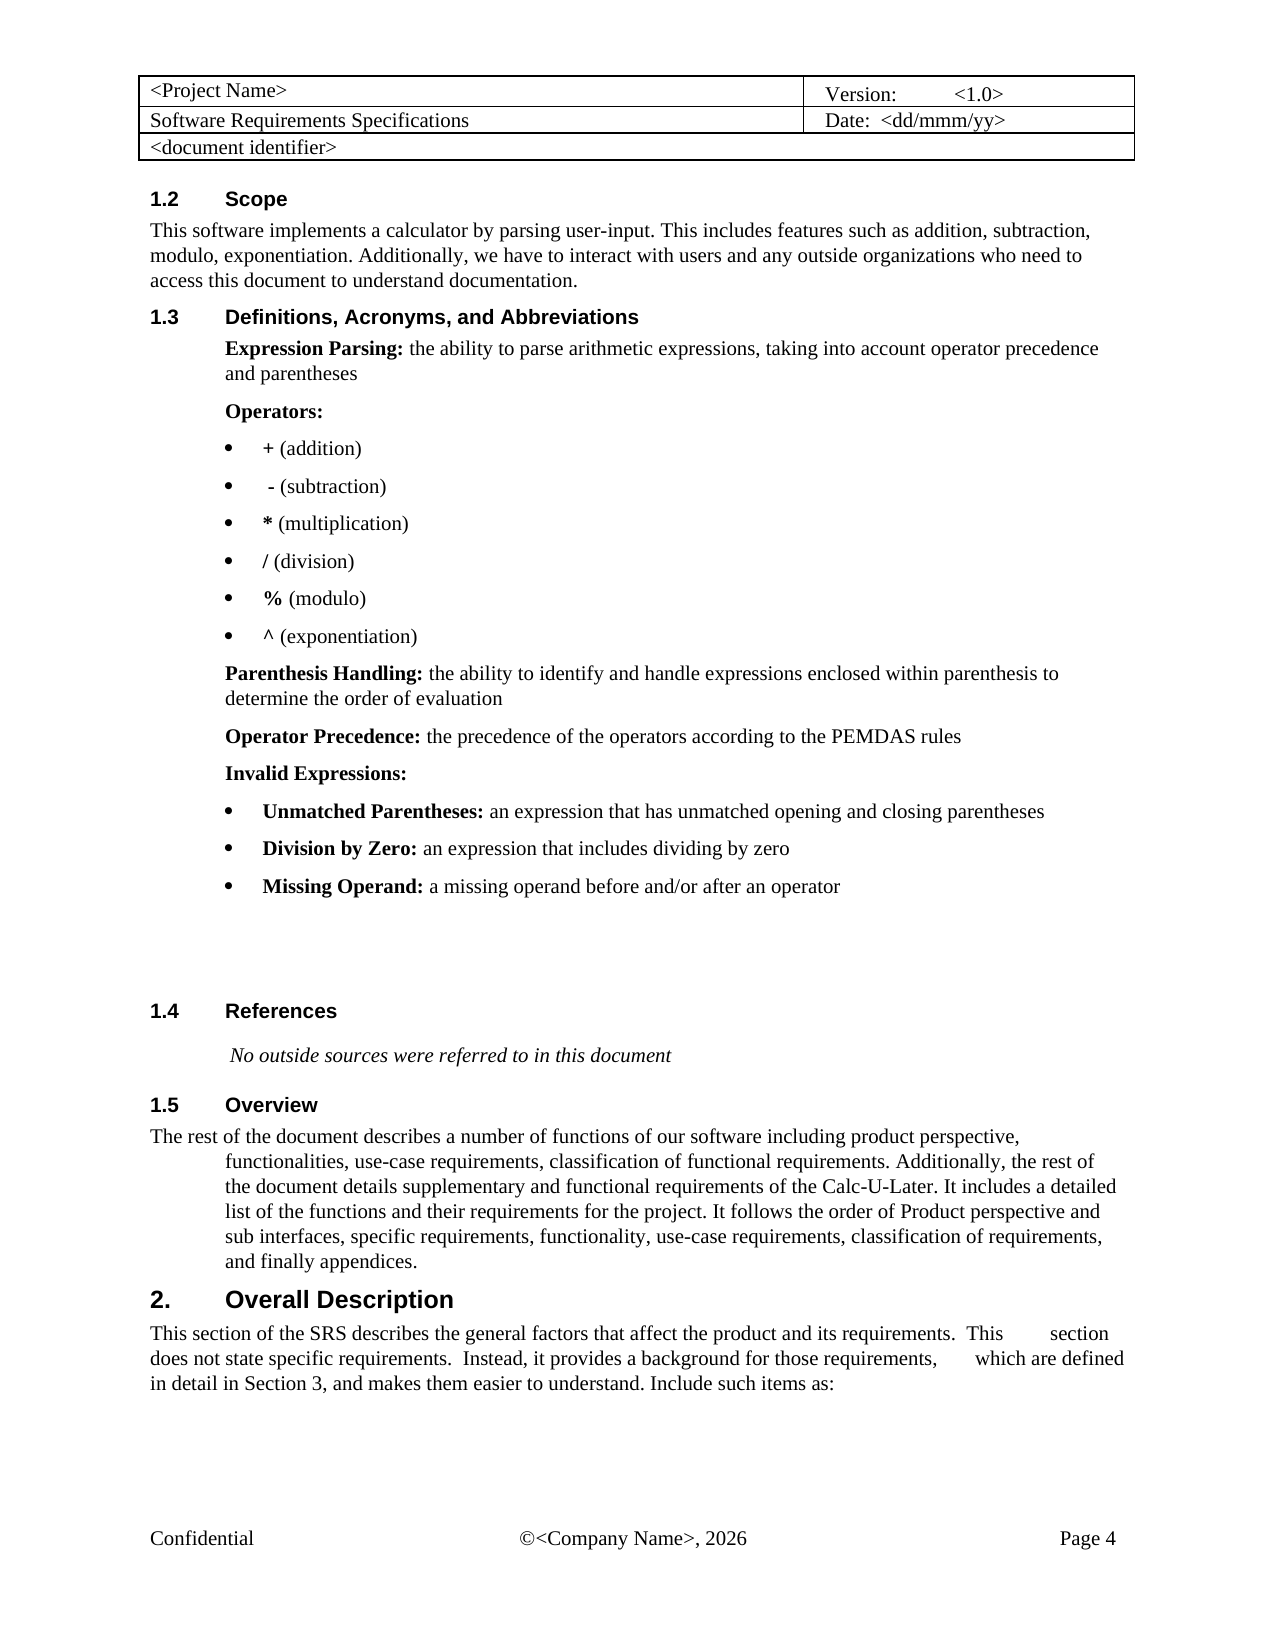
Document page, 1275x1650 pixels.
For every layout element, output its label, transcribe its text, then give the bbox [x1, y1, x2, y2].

text Operator Precedence: the precedence of the operators according to the PEMDAS rules [225, 723, 1125, 748]
text Invalid Expressions: [225, 760, 1125, 785]
list Unmatched Parentheses: an expression that has unmatched opening and closing parentheses [225, 798, 1125, 823]
subtitle Scope [150, 185, 1125, 210]
text No outside sources were referred to in this document [229, 1042, 1125, 1067]
subtitle Overview [150, 1092, 1125, 1117]
text This software implements a calculator by parsing user-input. This includes features such as addition, subtraction, modulo, exponentiation. Additionally, we have to interact with users and any outside organizations who need to access this document to understand documentation. [150, 217, 1125, 292]
list * (multiplication) [225, 510, 1125, 535]
text Expression Parsing: the ability to parse arithmetic expressions, taking into account operator precedence and parentheses [225, 335, 1125, 385]
list Missing Operand: a missing operand before and/or after an operator [225, 873, 1125, 898]
list Division by Zero: an expression that includes dividing by zero [225, 835, 1125, 860]
text Parenthesis Handling: the ability to identify and handle expressions enclosed within parenthesis to determine the order of evaluation [225, 660, 1125, 710]
list + (addition) [225, 435, 1125, 460]
subtitle References [150, 998, 1125, 1023]
text Operators: [225, 398, 1125, 423]
list / (division) [225, 548, 1125, 573]
text This section of the SRS describes the general factors that affect the product and its requirements. This section does not state specific requirements. Instead, it provides a background for those requirements, which are defined in detail in Section 3, and makes them easier to understand. Include such items as: [150, 1320, 1125, 1395]
list % (modulo) [225, 585, 1125, 610]
subtitle Overall Description [150, 1285, 1125, 1314]
text The rest of the document describes a number of functions of our software including product perspective, functionalities, use-case requirements, classification of functional requirements. Additionally, the rest of the document details supplementary and functional requirements of the Calc-U-Later. It includes a detailed list of the functions and their requirements for the project. It follows the order of Product perspective and sub interfaces, specific requirements, functionality, use-case requirements, classification of requirements, and finally appendices. [150, 1123, 1125, 1273]
list - (subtraction) [225, 473, 1125, 498]
subtitle Definitions, Acronyms, and Abbreviations [150, 304, 1125, 329]
list ^ (exponentiation) [225, 623, 1125, 648]
